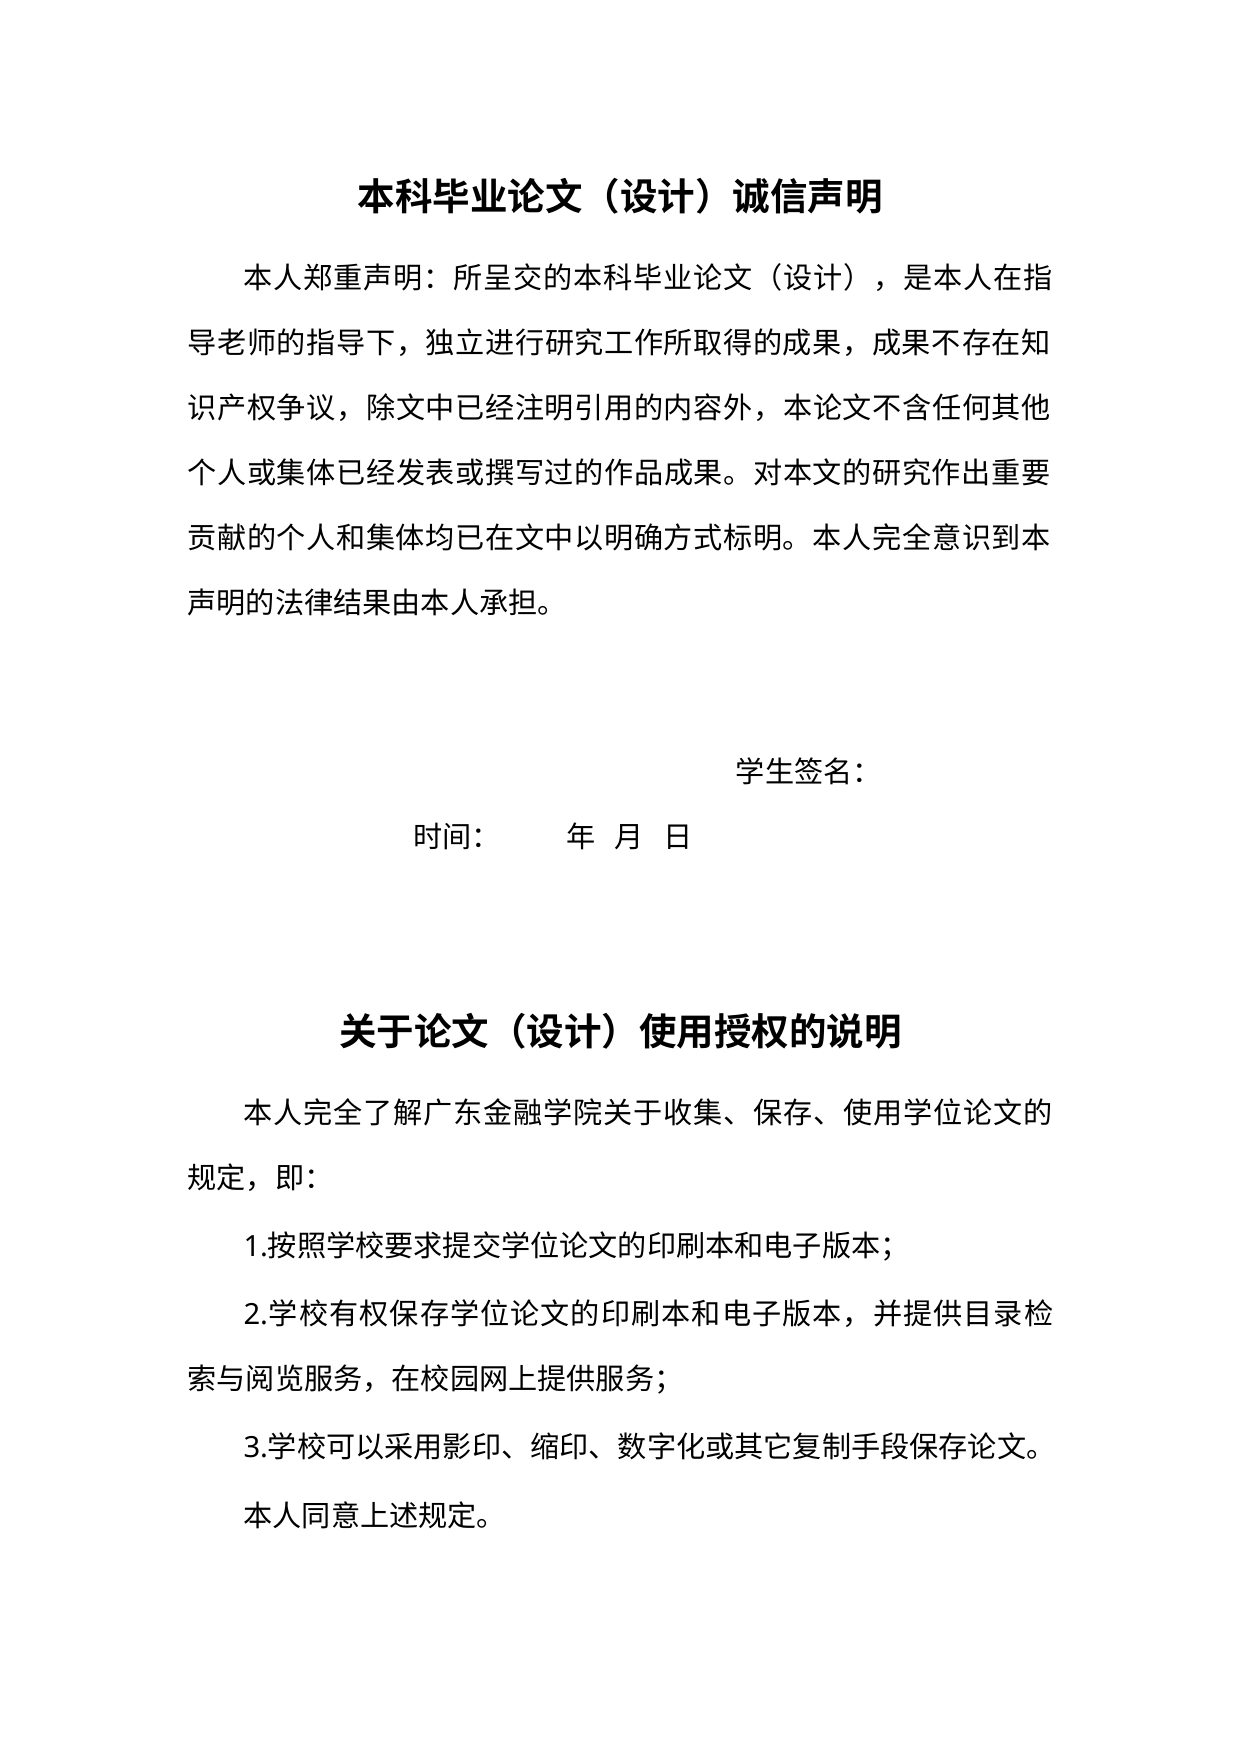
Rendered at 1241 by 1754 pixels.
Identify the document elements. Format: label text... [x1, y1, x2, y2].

text 时间： 年 月 日 [187, 802, 1053, 867]
text 本科毕业论文（设计）诚信声明 [187, 162, 1053, 227]
text 本人同意上述规定。 [187, 1481, 1053, 1546]
text 2.学校有权保存学位论文的印刷本和电子版本，并提供目录检索与阅览服务，在校园网上提供服务； [187, 1279, 1053, 1409]
text 关于论文（设计）使用授权的说明 [187, 997, 1053, 1062]
text 学生签名： [187, 737, 1053, 802]
text 3.学校可以采用影印、缩印、数字化或其它复制手段保存论文。 [187, 1413, 1053, 1478]
text 本人完全了解广东金融学院关于收集、保存、使用学位论文的规定，即： [187, 1078, 1053, 1208]
text 本人郑重声明：所呈交的本科毕业论文（设计），是本人在指导老师的指导下，独立进行研究工作所取得的成果，成果不存在知识产权争议，除文中已经注明引用的内容外，本论文不含任何其他个人或集体已经发表或撰写过的作品成果。对本文的研究作出重要贡献的个人和集体均已在文中以明确方式标明。本人完全意识到本声明的法律结果由本人承担。 [187, 243, 1053, 633]
text 1.按照学校要求提交学位论文的印刷本和电子版本； [187, 1211, 1053, 1276]
